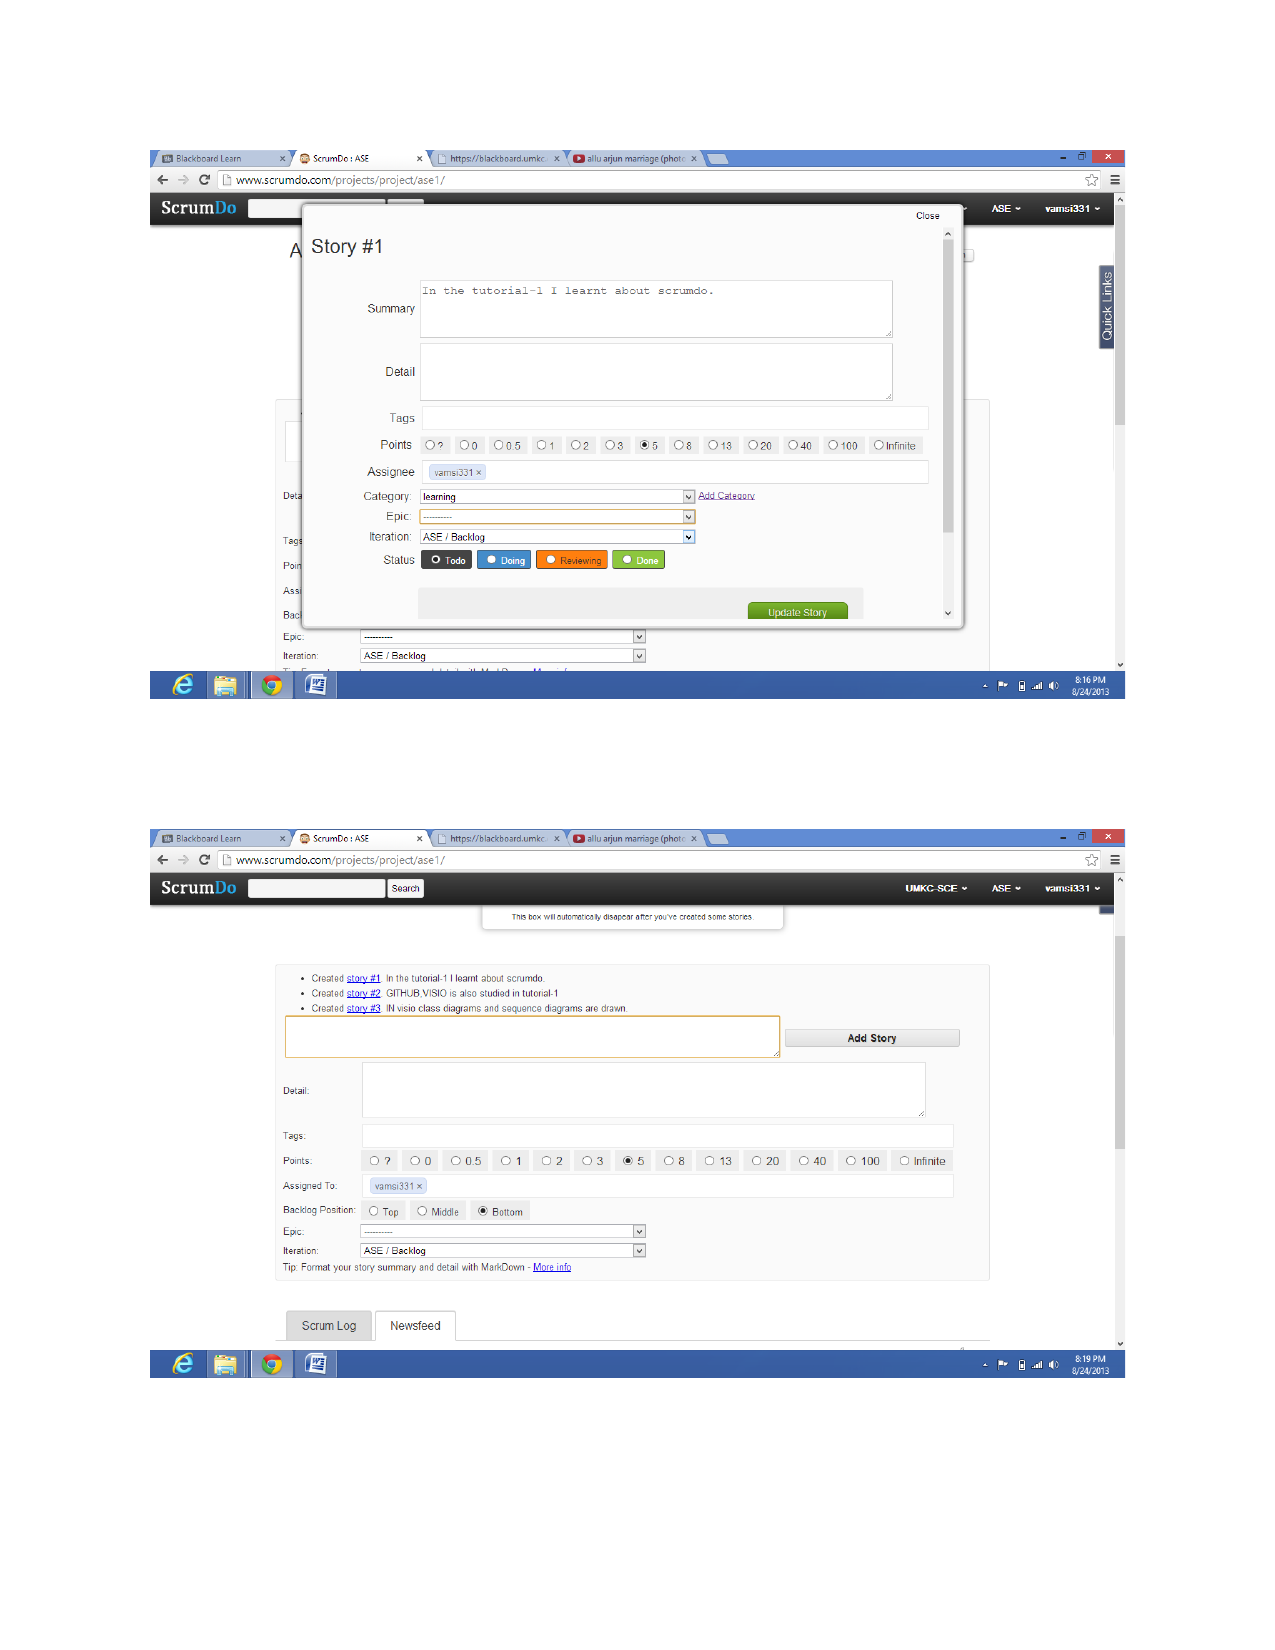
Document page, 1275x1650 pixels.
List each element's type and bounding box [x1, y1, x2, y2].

picture [150, 150, 1125, 699]
picture [150, 829, 1125, 1378]
